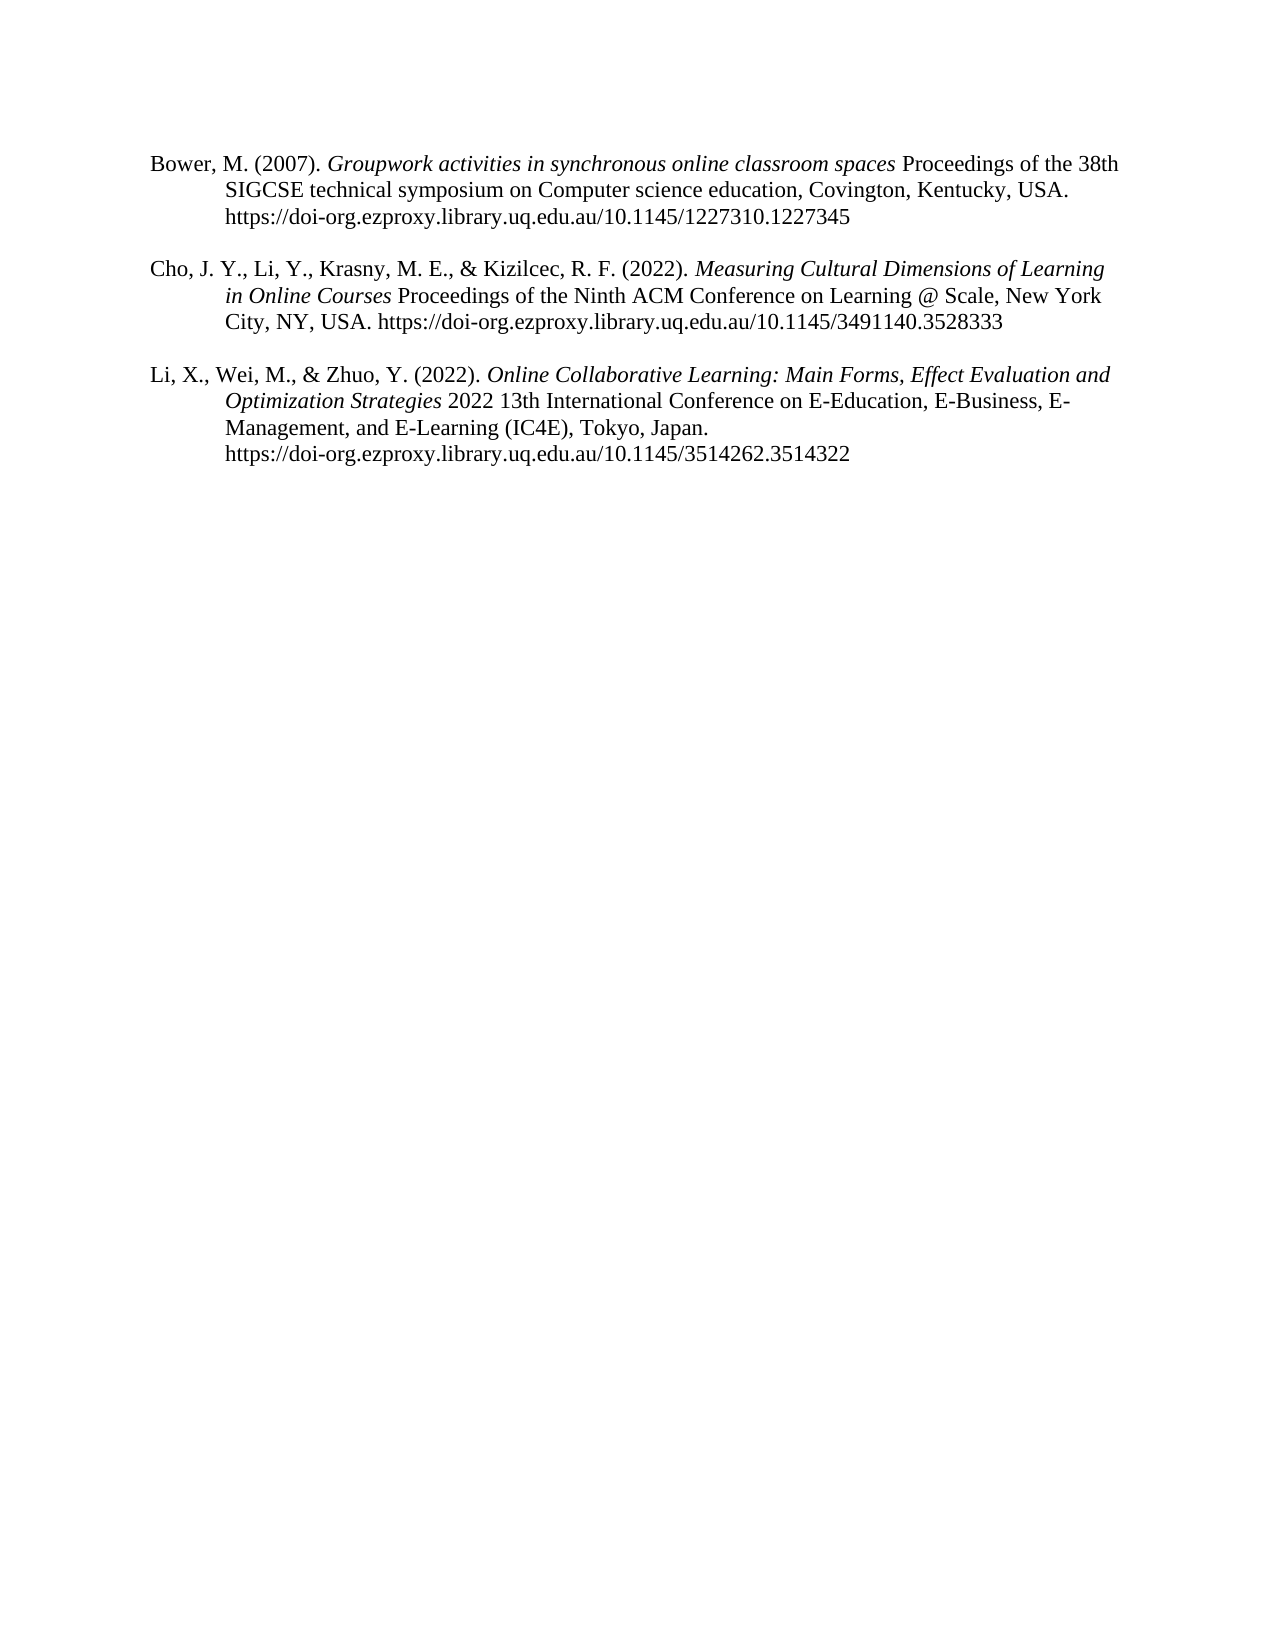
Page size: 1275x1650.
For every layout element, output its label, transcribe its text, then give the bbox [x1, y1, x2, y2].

text Li, X., Wei, M., & Zhuo, Y. (2022). Online Collaborative Learning: Main Forms, Effect Evaluation and Optimization Strategies 2022 13th International Conference on E-Education, E-Business, E-Management, and E-Learning (IC4E), Tokyo, Japan. https://doi-org.ezproxy.library.uq.edu.au/10.1145/3514262.3514322 [150, 361, 1125, 466]
text Cho, J. Y., Li, Y., Krasny, M. E., & Kizilcec, R. F. (2022). Measuring Cultural Dimensions of Learning in Online Courses Proceedings of the Ninth ACM Conference on Learning @ Scale, New York City, NY, USA. https://doi-org.ezproxy.library.uq.edu.au/10.1145/3491140.3528333 [150, 255, 1125, 334]
text Bower, M. (2007). Groupwork activities in synchronous online classroom spaces Proceedings of the 38th SIGCSE technical symposium on Computer science education, Covington, Kentucky, USA. https://doi-org.ezproxy.library.uq.edu.au/10.1145/1227310.1227345 [150, 150, 1125, 229]
